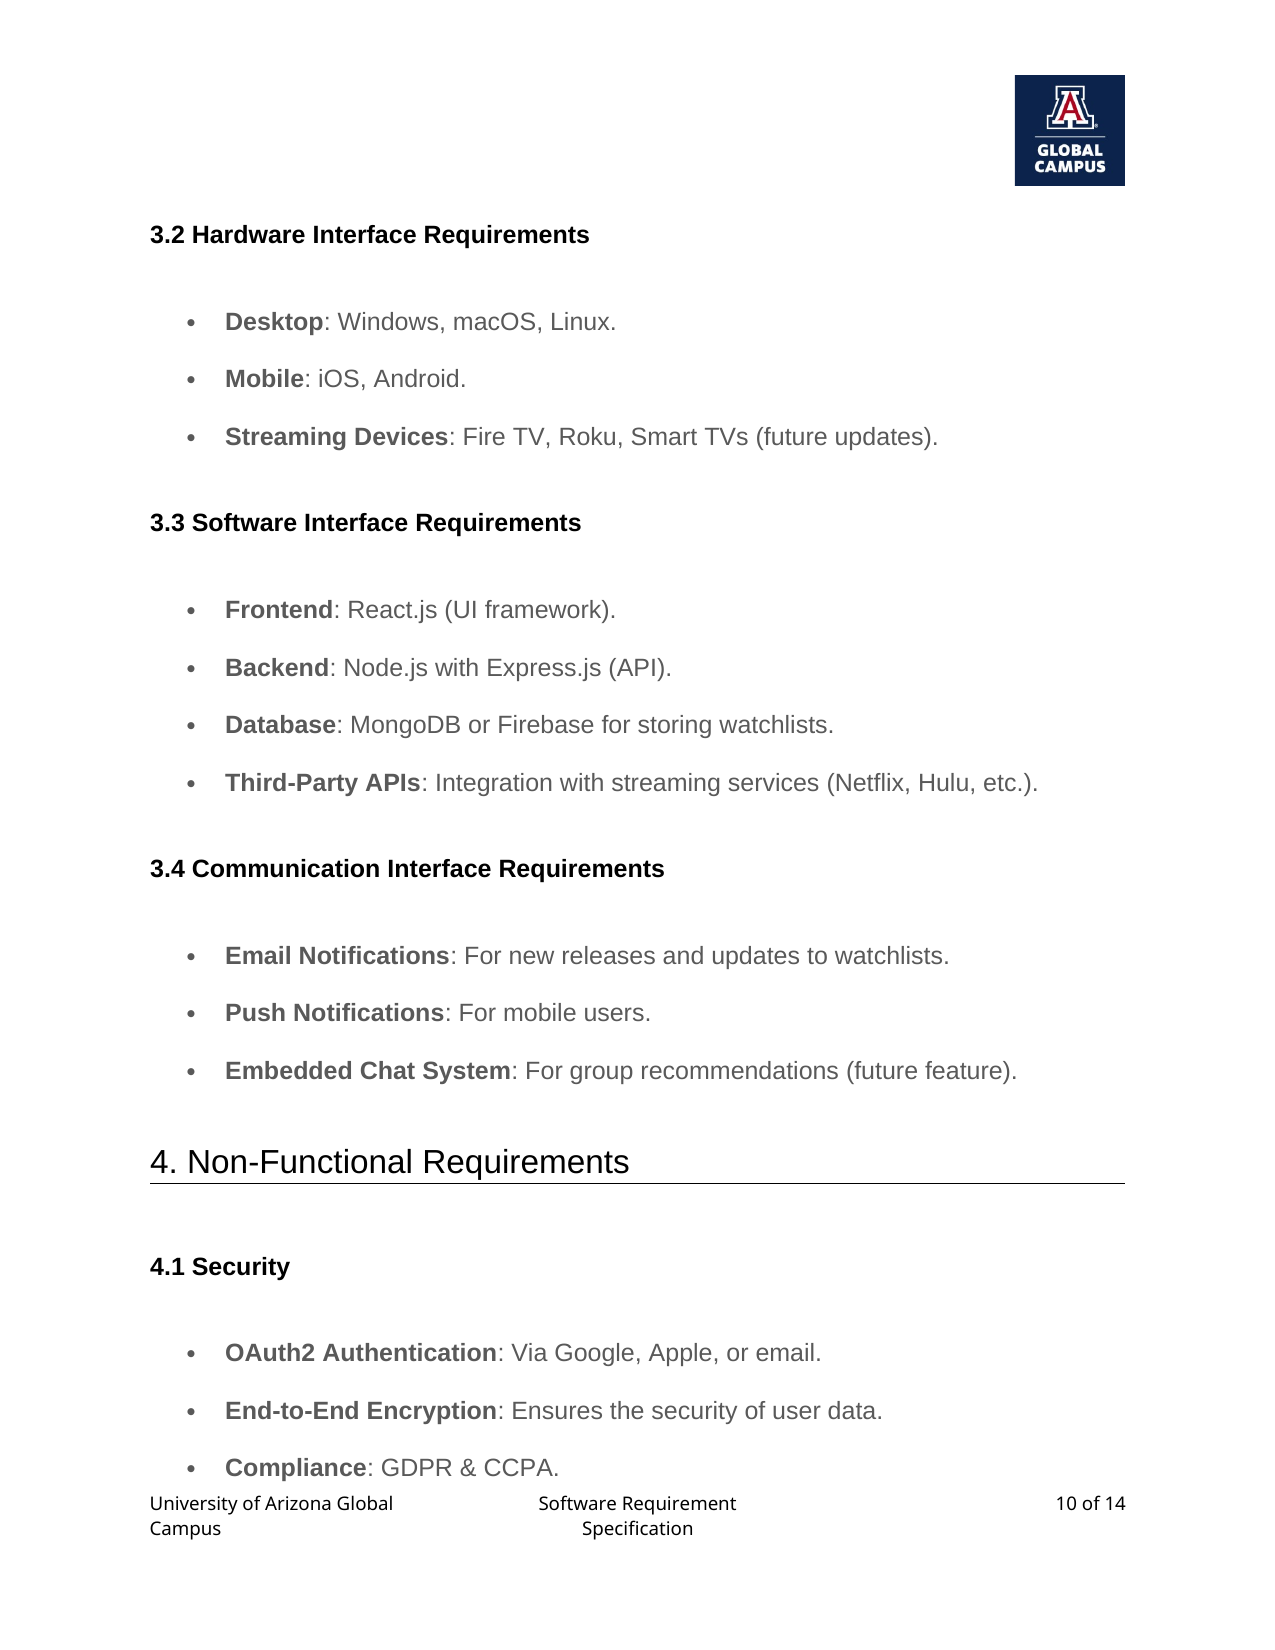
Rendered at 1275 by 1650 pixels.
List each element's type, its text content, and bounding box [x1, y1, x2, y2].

list Third-Party APIs: Integration with streaming services (Netflix, Hulu, etc.). [187, 767, 1125, 796]
list Mobile: iOS, Android. [187, 364, 1125, 393]
picture [1014, 75, 1125, 186]
list OAuth2 Authentication: Via Google, Apple, or email. [187, 1338, 1125, 1367]
list Streaming Devices: Fire TV, Roku, Smart TVs (future updates). [187, 422, 1125, 450]
text 3.3 Software Interface Requirements [150, 508, 1125, 537]
list Desktop: Windows, macOS, Linux. [187, 307, 1125, 335]
list Backend: Node.js with Express.js (API). [187, 652, 1125, 681]
subtitle 4. Non-Functional Requirements [150, 1142, 1125, 1183]
list Compliance: GDPR & CCPA. [187, 1453, 1125, 1482]
list Frontend: React.js (UI framework). [187, 595, 1125, 624]
list Database: MongoDB or Firebase for storing watchlists. [187, 710, 1125, 739]
text 3.4 Communication Interface Requirements [150, 854, 1125, 883]
list Email Notifications: For new releases and updates to watchlists. [187, 941, 1125, 969]
list End-to-End Encryption: Ensures the security of user data. [187, 1396, 1125, 1424]
list Push Notifications: For mobile users. [187, 998, 1125, 1027]
text 3.2 Hardware Interface Requirements [150, 220, 1125, 249]
list Embedded Chat System: For group recommendations (future feature). [187, 1056, 1125, 1084]
text 4.1 Security [150, 1252, 1125, 1280]
